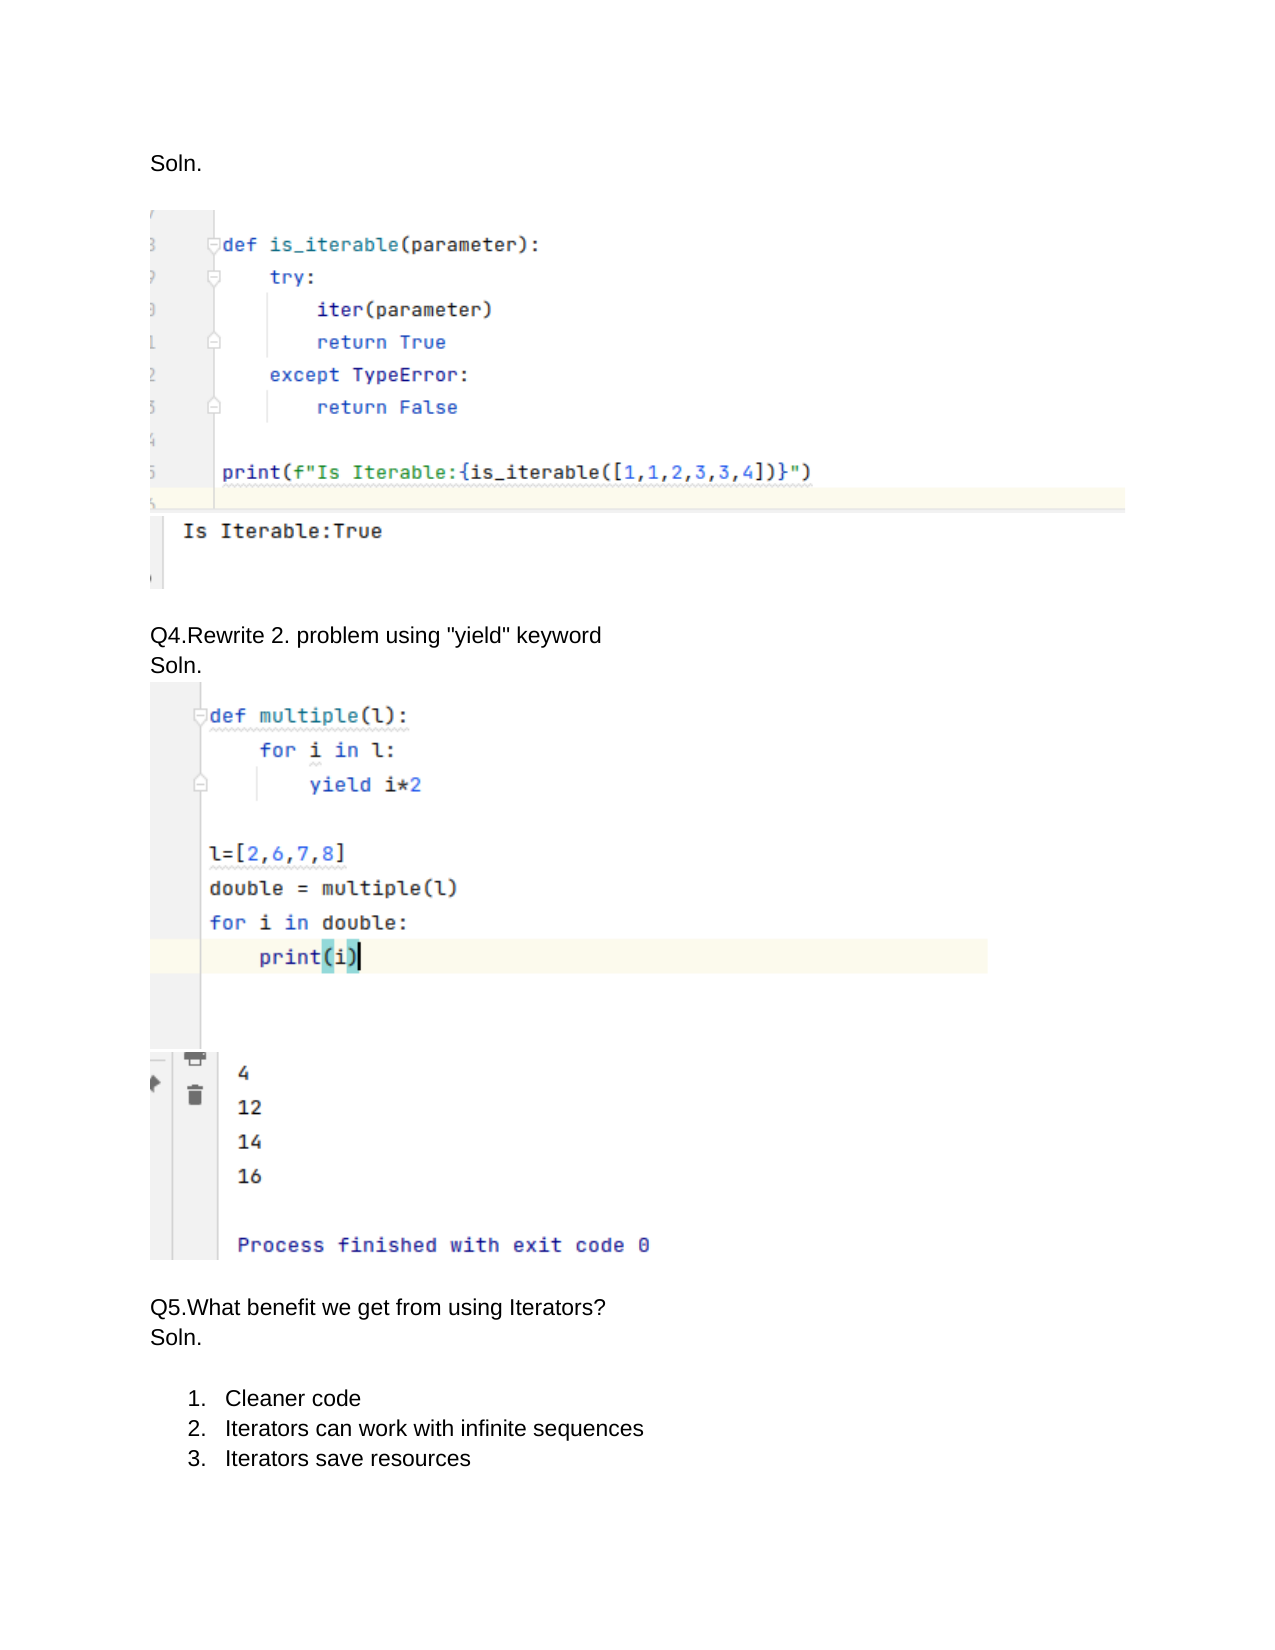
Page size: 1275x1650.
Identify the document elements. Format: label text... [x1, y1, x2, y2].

text Soln. [150, 1324, 1125, 1351]
text Soln. [150, 652, 1125, 679]
list Iterators can work with infinite sequences [187, 1415, 1125, 1441]
picture [150, 1052, 918, 1260]
text Soln. [150, 150, 1125, 176]
list Cleaner code [187, 1385, 1125, 1411]
text Q5.What benefit we get from using Iterators? [150, 1294, 1125, 1320]
list Iterators save resources [187, 1445, 1125, 1471]
picture [150, 682, 988, 1049]
picture [150, 210, 1125, 513]
text Q4.Rewrite 2. problem using "yield" keyword [150, 622, 1125, 649]
picture [150, 516, 643, 589]
